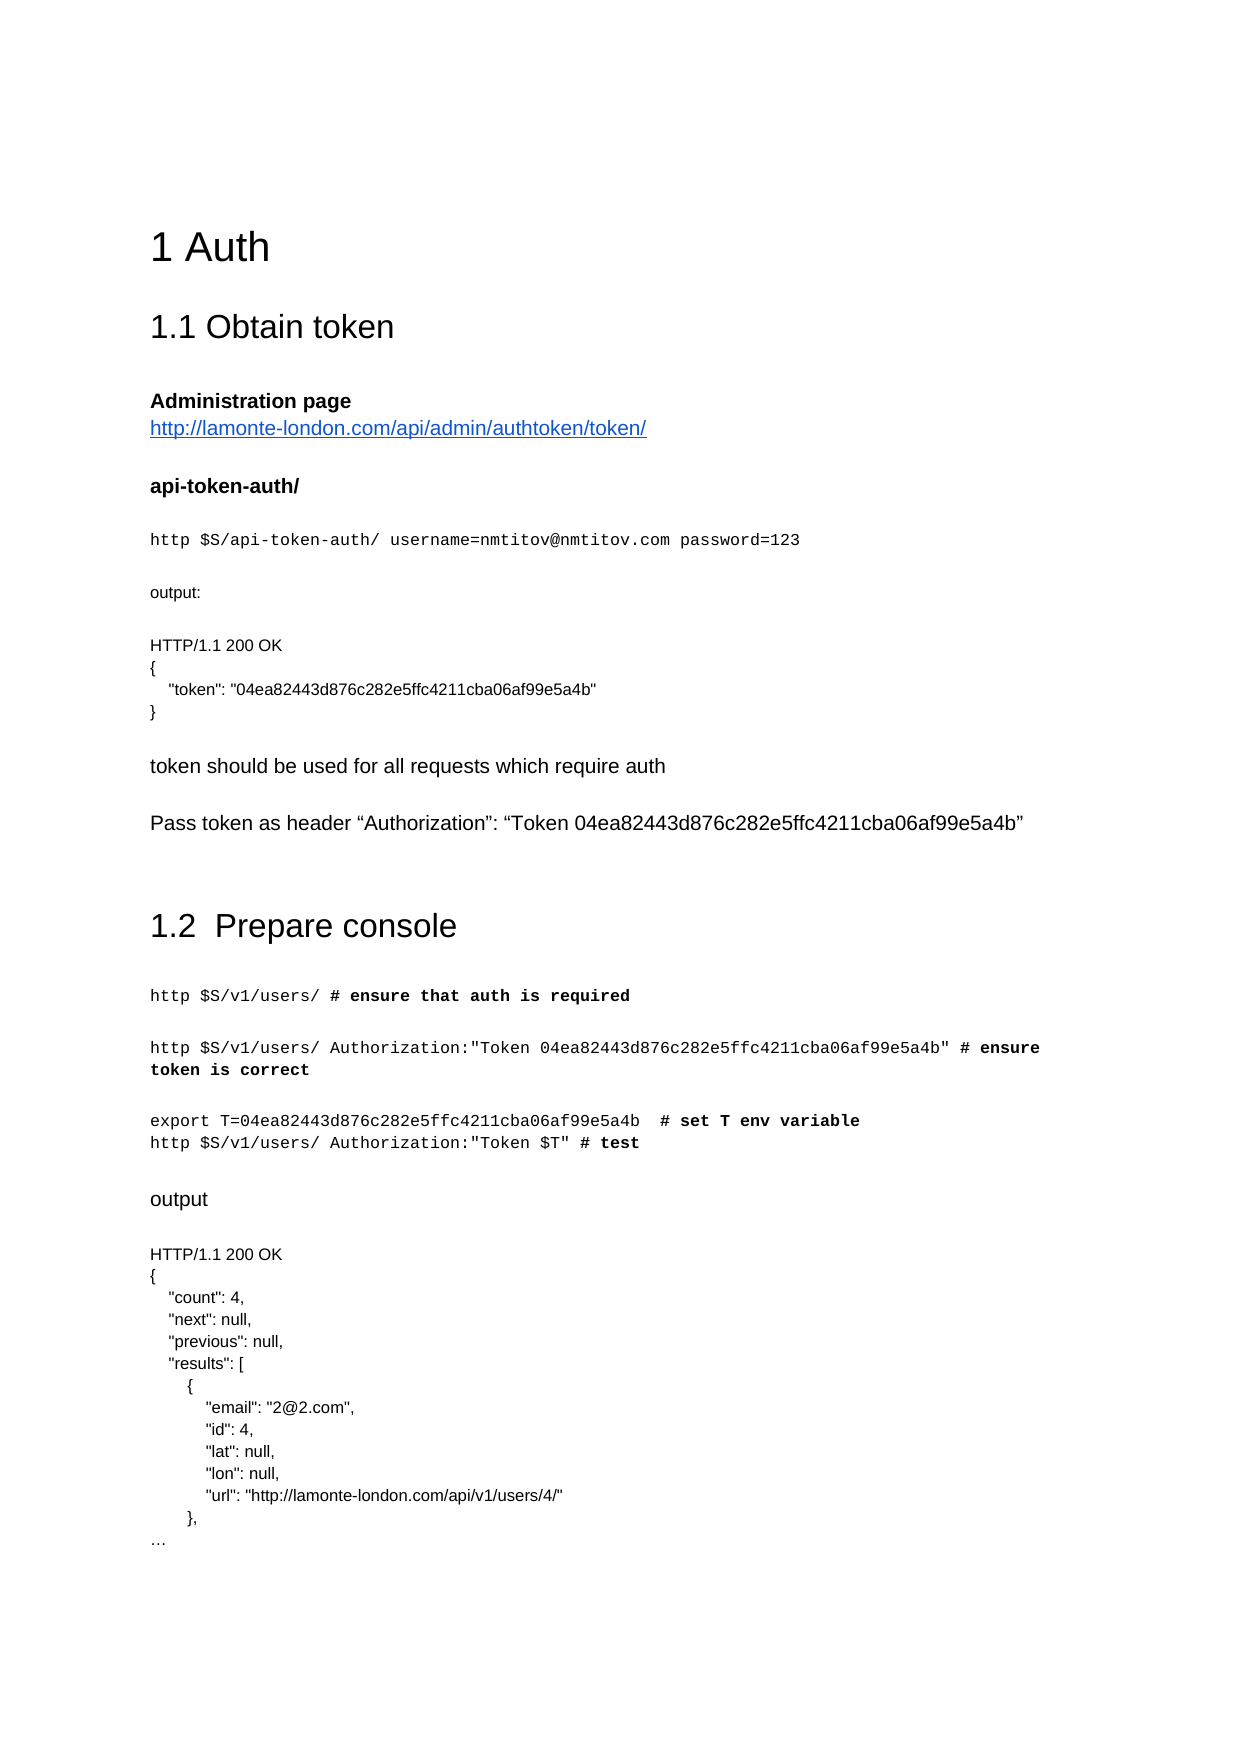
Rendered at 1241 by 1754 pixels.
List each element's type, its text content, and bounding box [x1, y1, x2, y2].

text }, [150, 1508, 1090, 1527]
subtitle 1 Auth [150, 222, 1090, 270]
text token should be used for all requests which require auth [150, 753, 1090, 777]
text HTTP/1.1 200 OK [150, 635, 1090, 654]
text "lat": null, [150, 1442, 1090, 1461]
text } [150, 701, 1090, 721]
text api-token-auth/ [150, 474, 1090, 498]
text http $S/v1/users/ # ensure that auth is required [150, 988, 1090, 1006]
text "url": "http://lamonte-london.com/api/v1/users/4/" [150, 1486, 1090, 1505]
text output [150, 1187, 1090, 1211]
text http://lamonte-london.com/api/admin/authtoken/token/ [150, 416, 1090, 440]
text Administration page [150, 388, 1090, 412]
text HTTP/1.1 200 OK [150, 1244, 1090, 1263]
text "count": 4, [150, 1288, 1090, 1307]
text http $S/api-token-auth/ username=nmtitov@nmtitov.com password=123 [150, 531, 1090, 550]
text { [150, 1376, 1090, 1395]
text "next": null, [150, 1310, 1090, 1329]
text "results": [ [150, 1354, 1090, 1373]
text "previous": null, [150, 1332, 1090, 1351]
subtitle 1.1 Obtain token [150, 307, 1090, 346]
text "email": "2@2.com", [150, 1398, 1090, 1417]
subtitle 1.2 Prepare console [150, 906, 1090, 945]
text { [150, 657, 1090, 677]
text http $S/v1/users/ Authorization:"Token 04ea82443d876c282e5ffc4211cba06af99e5a4b" # ensure token is correct [150, 1039, 1090, 1080]
text output: [150, 583, 1090, 602]
text export T=04ea82443d876c282e5ffc4211cba06af99e5a4b # set T env variable [150, 1113, 1090, 1132]
text … [150, 1530, 1090, 1549]
text "id": 4, [150, 1420, 1090, 1439]
text Pass token as header “Authorization”: “Token 04ea82443d876c282e5ffc4211cba06af99e5a4b” [150, 811, 1090, 835]
text { [150, 1266, 1090, 1285]
text "lon": null, [150, 1464, 1090, 1483]
text "token": "04ea82443d876c282e5ffc4211cba06af99e5a4b" [150, 679, 1090, 698]
text http $S/v1/users/ Authorization:"Token $T" # test [150, 1135, 1090, 1153]
